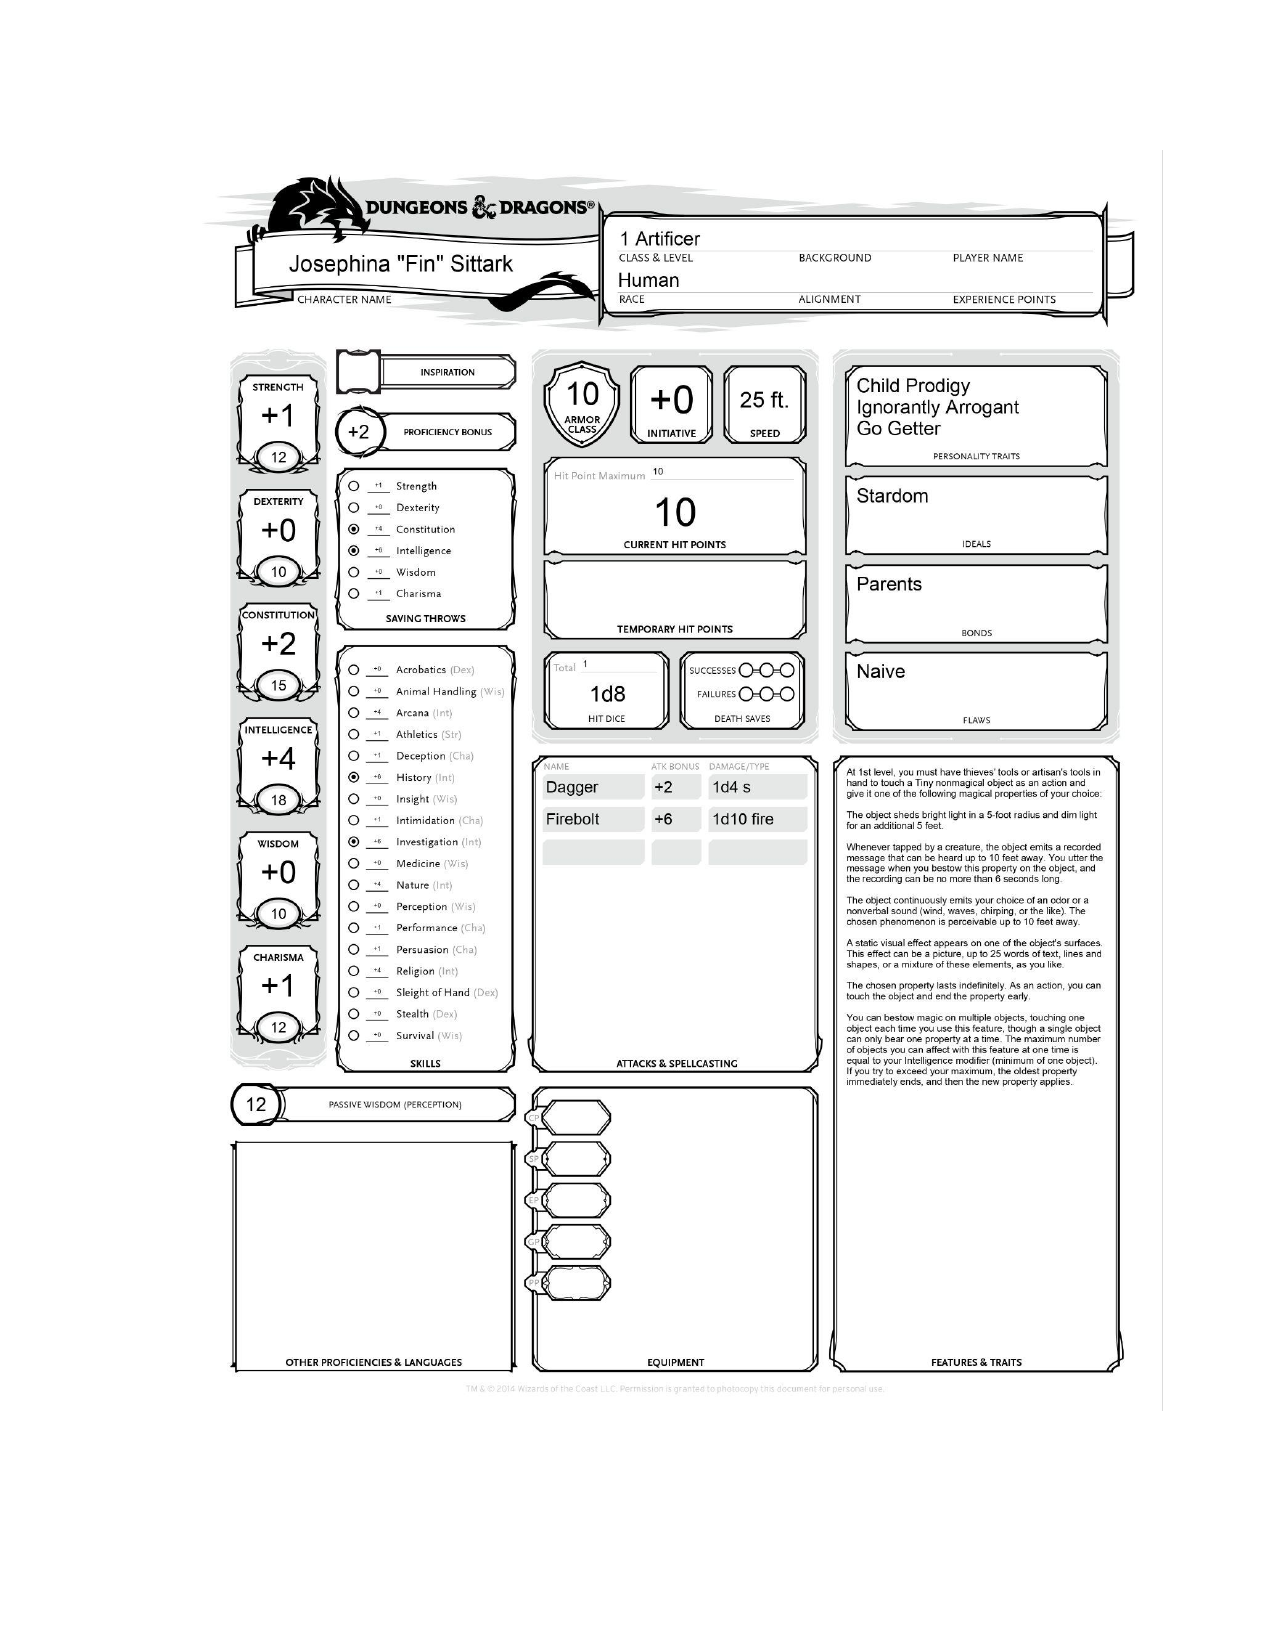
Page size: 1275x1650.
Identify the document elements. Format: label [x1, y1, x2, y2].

picture [187, 150, 1163, 1411]
